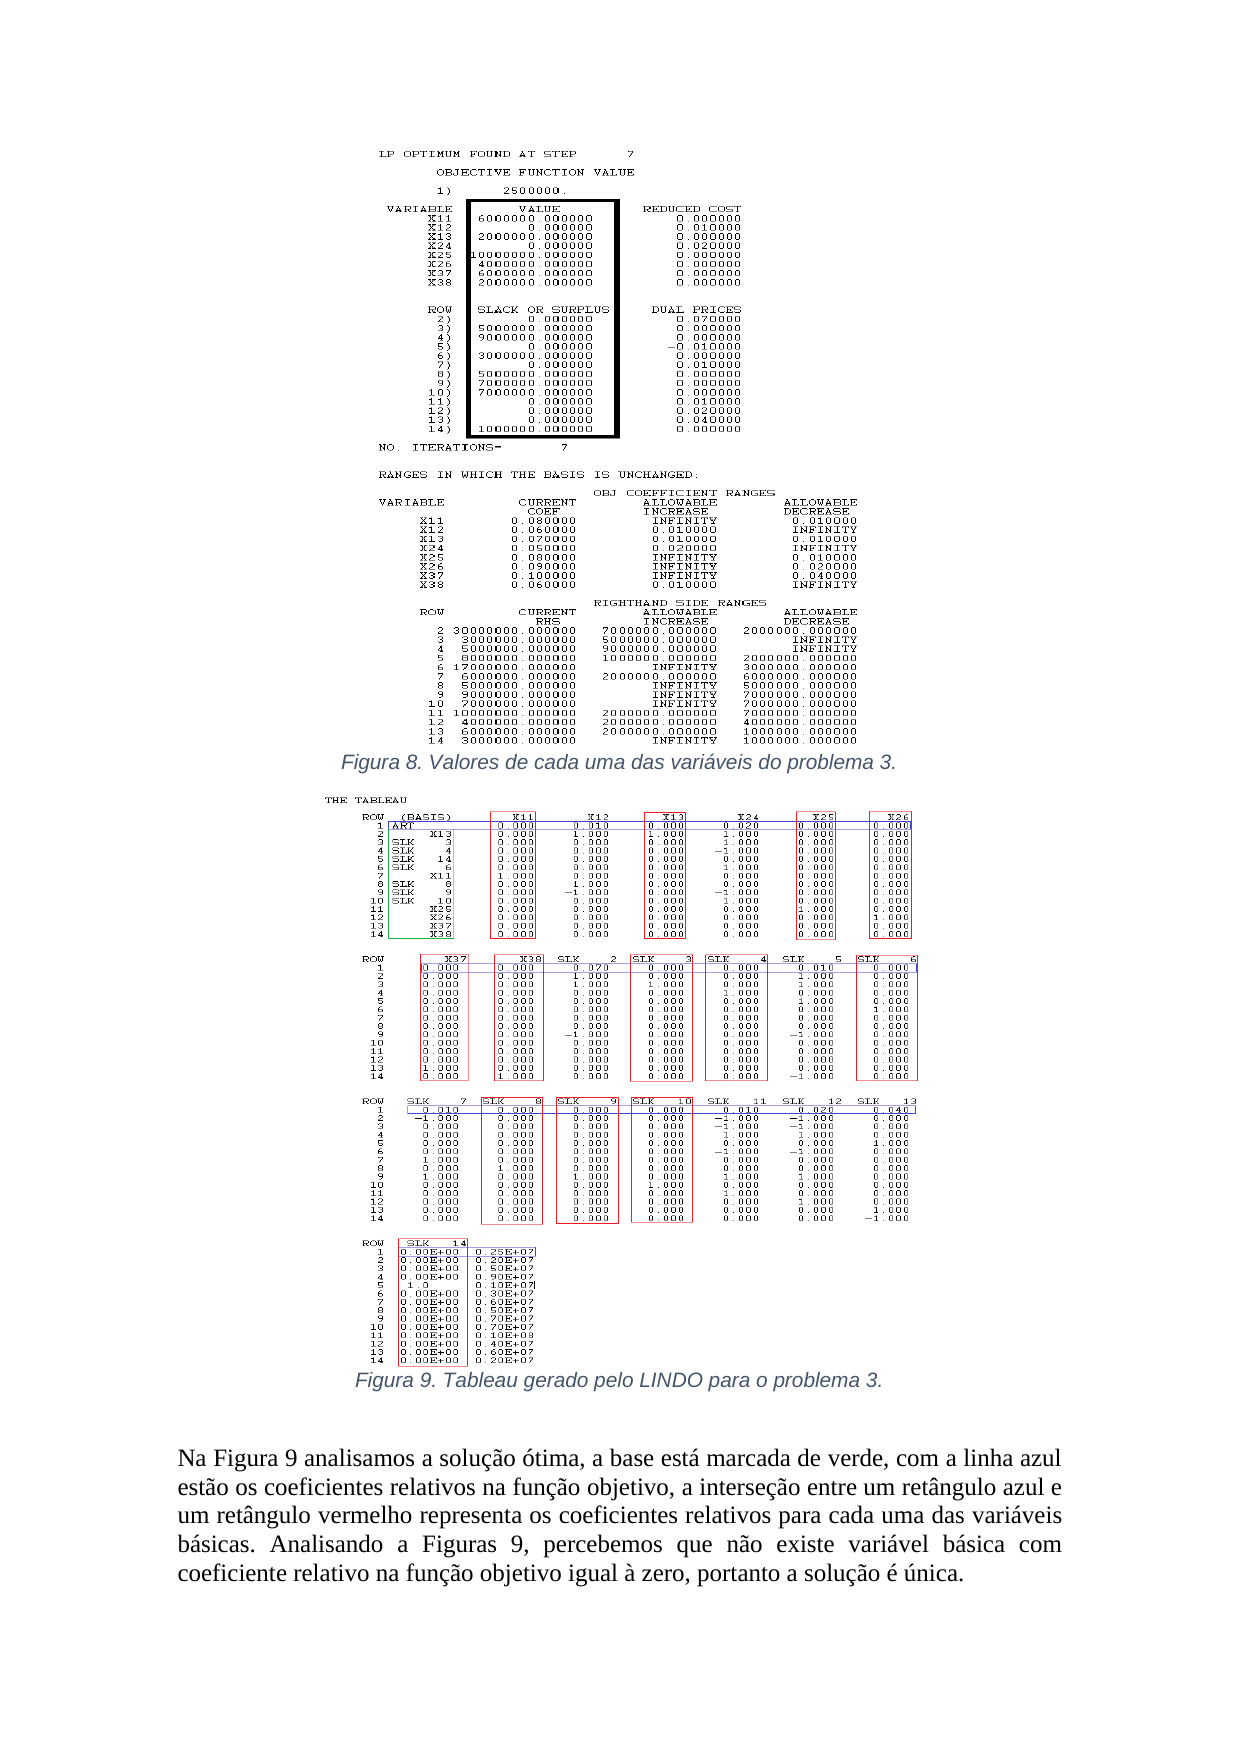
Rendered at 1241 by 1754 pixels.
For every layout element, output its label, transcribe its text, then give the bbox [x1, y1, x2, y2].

text Figura 9. Tableau gerado pelo LINDO para o problema 3. [177, 1368, 1063, 1392]
text Na Figura 9 analisamos a solução ótima, a base está marcada de verde, com a linha azul estão os coeficientes relativos na função objetivo, a interseção entre um retângulo azul e um retângulo vermelho representa os coeficientes relativos para cada uma das variáveis básicas. Analisando a Figuras 9, percebemos que não existe variável básica com coeficiente relativo na função objetivo igual à zero, portanto a solução é única. [177, 1443, 1063, 1587]
text Figura 8. Valores de cada uma das variáveis do problema 3. [177, 750, 1063, 774]
picture [373, 147, 867, 751]
picture [317, 795, 923, 1368]
